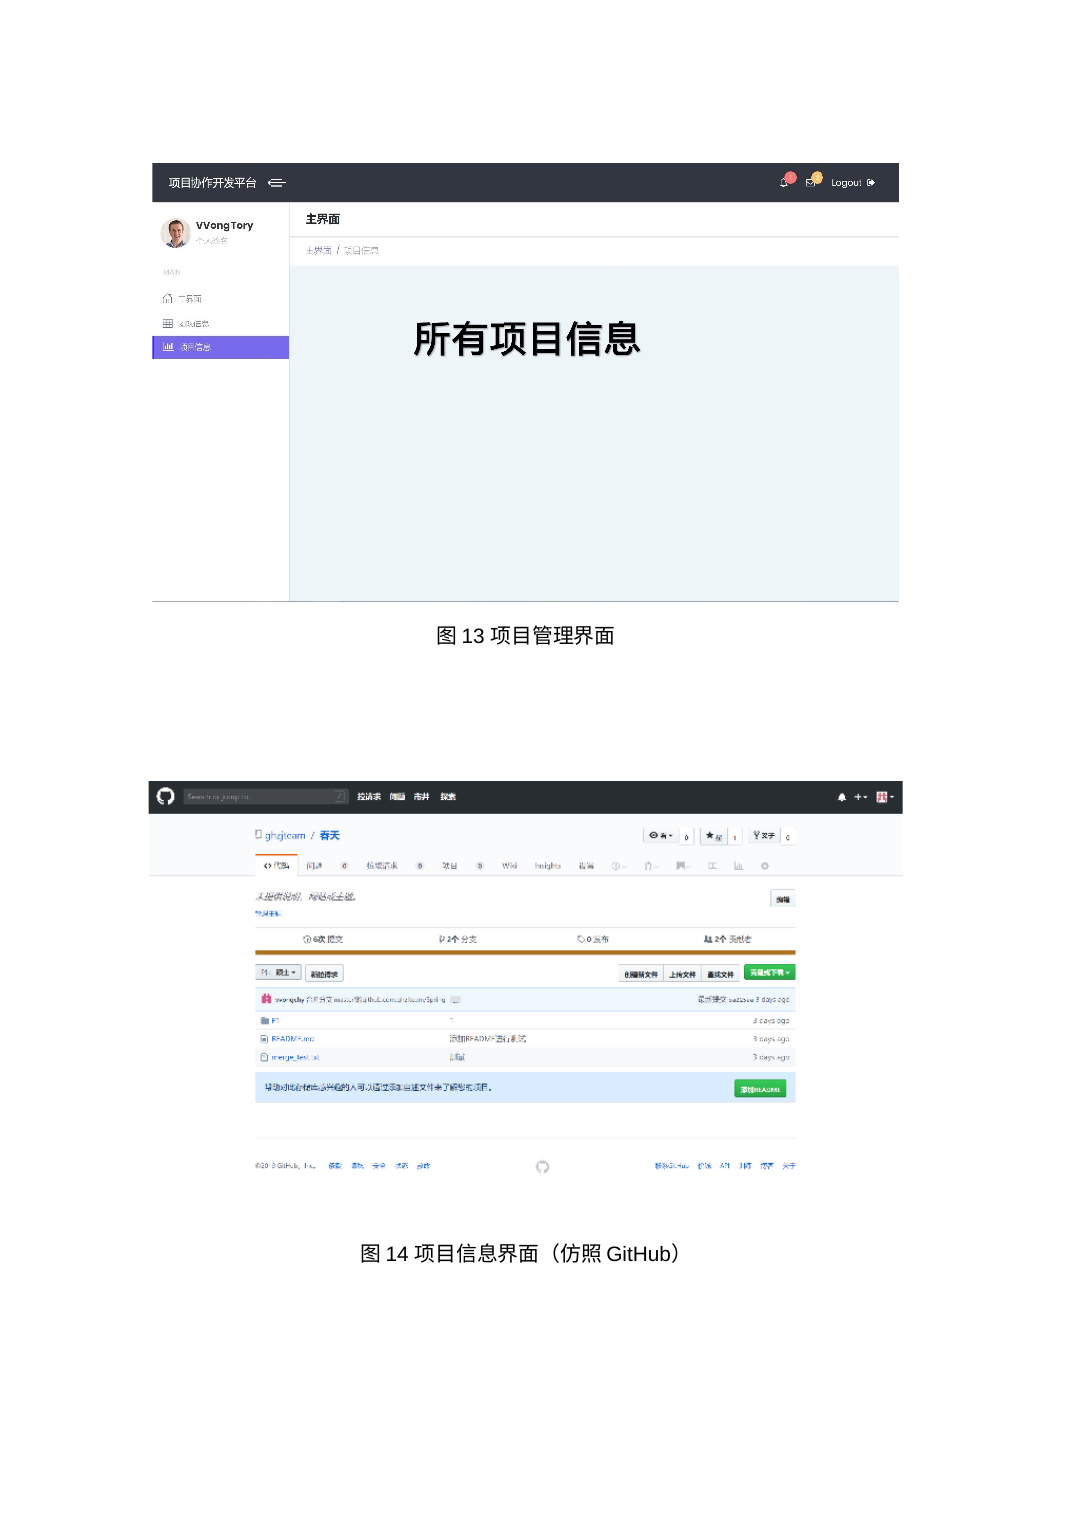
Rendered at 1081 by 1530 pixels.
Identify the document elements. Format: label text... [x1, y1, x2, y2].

picture [152, 163, 899, 602]
text 图 14 项目信息界面（仿照GitHub） [118, 1236, 933, 1268]
text 图 13 项目管理界面 [118, 618, 933, 651]
picture [148, 781, 903, 1219]
